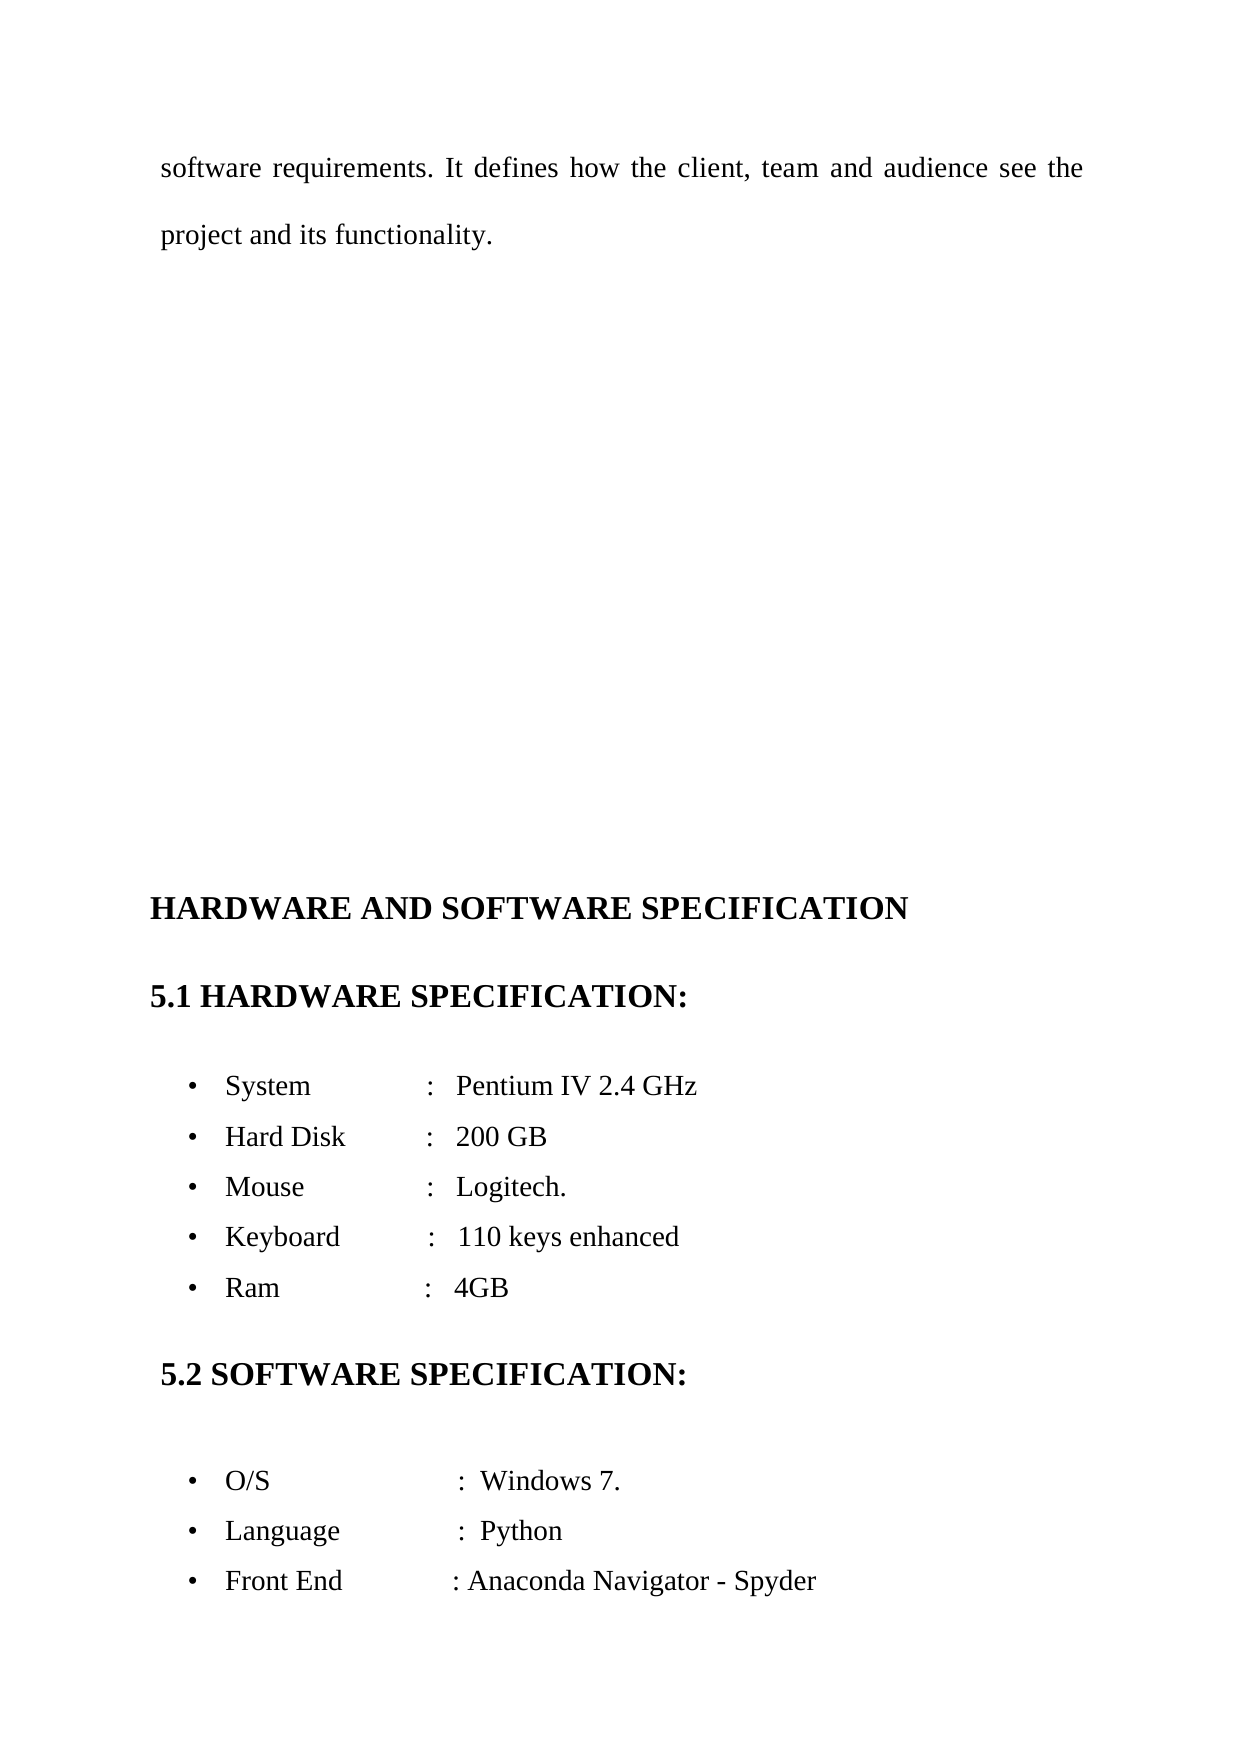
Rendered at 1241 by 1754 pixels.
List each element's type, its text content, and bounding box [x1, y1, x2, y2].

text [160, 150, 1083, 251]
text 5.2 SOFTWARE SPECIFICATION: [160, 1354, 1090, 1392]
list Front End : Anaconda Navigator - Spyder [187, 1563, 1090, 1597]
list O/S : Windows 7. [187, 1463, 1090, 1496]
list Keyboard : 110 keys enhanced [187, 1219, 1090, 1253]
text HARDWARE AND SOFTWARE SPECIFICATION [150, 888, 1090, 926]
list System : Pentium IV 2.4 GHz [187, 1068, 1090, 1102]
text 5.1 HARDWARE SPECIFICATION: [150, 976, 1090, 1014]
list Hard Disk : 200 GB [187, 1119, 1090, 1152]
list Language : Python [187, 1513, 1090, 1547]
list Ram : 4GB [187, 1270, 1090, 1303]
list Mouse : Logitech. [187, 1169, 1090, 1203]
